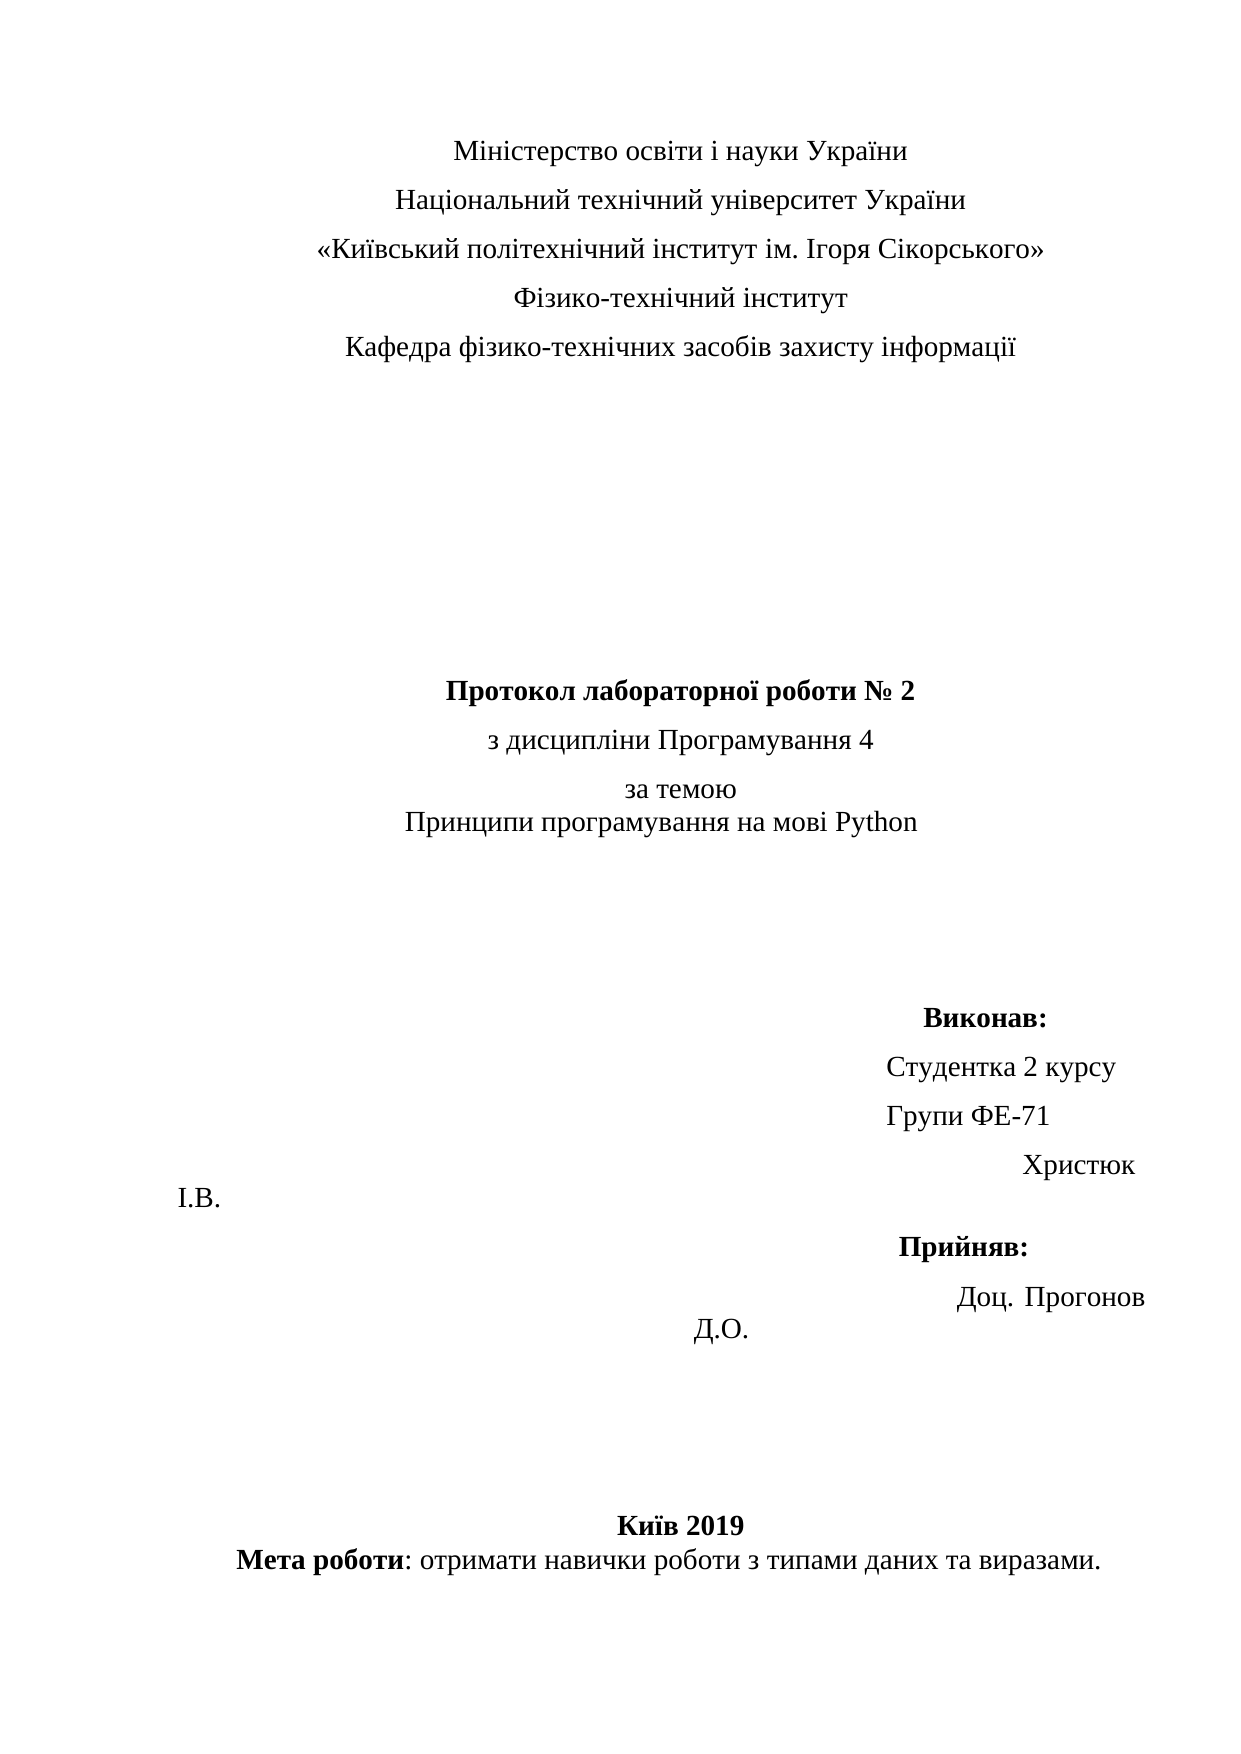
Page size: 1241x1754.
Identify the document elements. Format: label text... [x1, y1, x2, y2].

text з дисципліни Програмування 4 [177, 723, 1145, 756]
text «Київський політехнічний інститут ім. Ігоря Сікорського» [177, 232, 1145, 265]
text Принципи програмування на мові Python [177, 805, 1145, 838]
text за темою [177, 772, 1145, 805]
text Міністерство освіти і науки України [177, 134, 1145, 167]
text Прийняв: [693, 1231, 1145, 1263]
text Київ 2019 [177, 1509, 1145, 1542]
text Кафедра фізико-технічних засобів захисту інформації [177, 330, 1145, 363]
text Христюк І.В. [177, 1148, 1145, 1214]
text Групи ФЕ-71 [177, 1099, 1145, 1132]
text Мета роботи: отримати навички роботи з типами даних та виразами. [181, 1542, 1147, 1575]
text Протокол лабораторної роботи № 2 [177, 674, 1145, 707]
text Студентка 2 курсу [177, 1050, 1145, 1083]
text Виконав: [177, 1001, 1145, 1034]
text Доц. Прогонов Д.О. [693, 1279, 1145, 1346]
text Національний технічний університет України [177, 183, 1145, 216]
text Фізико-технічний інститут [177, 281, 1145, 314]
